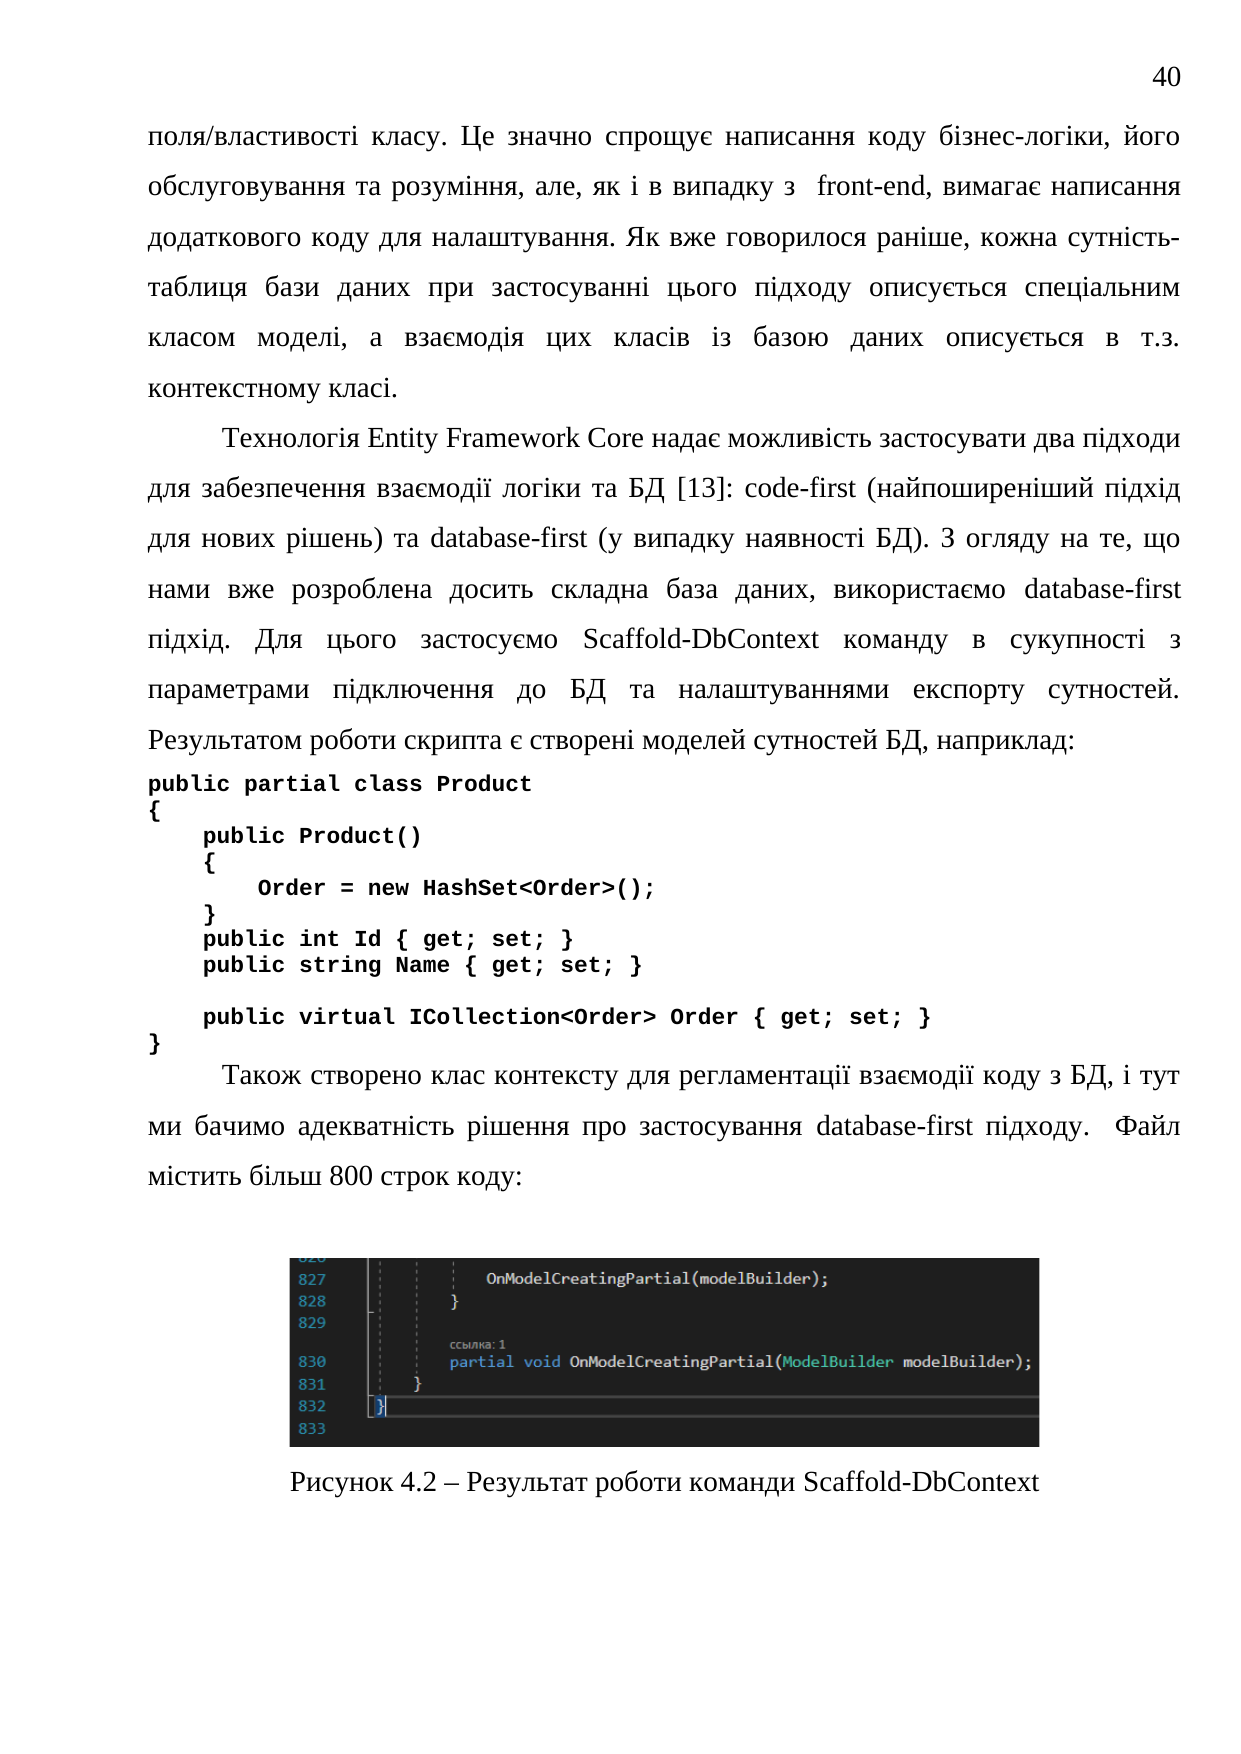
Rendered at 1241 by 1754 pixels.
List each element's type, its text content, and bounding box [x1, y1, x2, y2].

text Order = new HashSet<Order>(); [148, 876, 1181, 902]
text Рисунок 4.2 – Результат роботи команди Scaffold-DbContext [148, 1464, 1181, 1497]
text public Product() [148, 824, 1181, 850]
text { [148, 798, 1181, 824]
text Також створено клас контексту для регламентації взаємодії коду з БД, і тут ми бачимо адекватність рішення про застосування database-first підходу. Файл містить більш 800 строк коду: [148, 1057, 1181, 1192]
text { [148, 850, 1181, 876]
picture [289, 1258, 1040, 1447]
text public partial class Product [148, 772, 1181, 798]
text } [148, 1032, 1181, 1057]
text public string Name { get; set; } [148, 954, 1181, 980]
text Технологія Entity Framework Core надає можливість застосувати два підходи для забезпечення взаємодії логіки та БД [13]: code-first (найпоширеніший підхід для нових рішень) та database-first (у випадку наявності БД). З огляду на те, що нами вже розроблена досить складна база даних, використаємо database-first підхід. Для цього застосуємо Scaffold-DbContext команду в сукупності з параметрами підключення до БД та налаштуваннями експорту сутностей. Результатом роботи скрипта є створені моделей сутностей БД, наприклад: [148, 420, 1181, 755]
text } [148, 902, 1181, 928]
text public virtual ICollection<Order> Order { get; set; } [148, 1006, 1181, 1032]
text public int Id { get; set; } [148, 928, 1181, 954]
